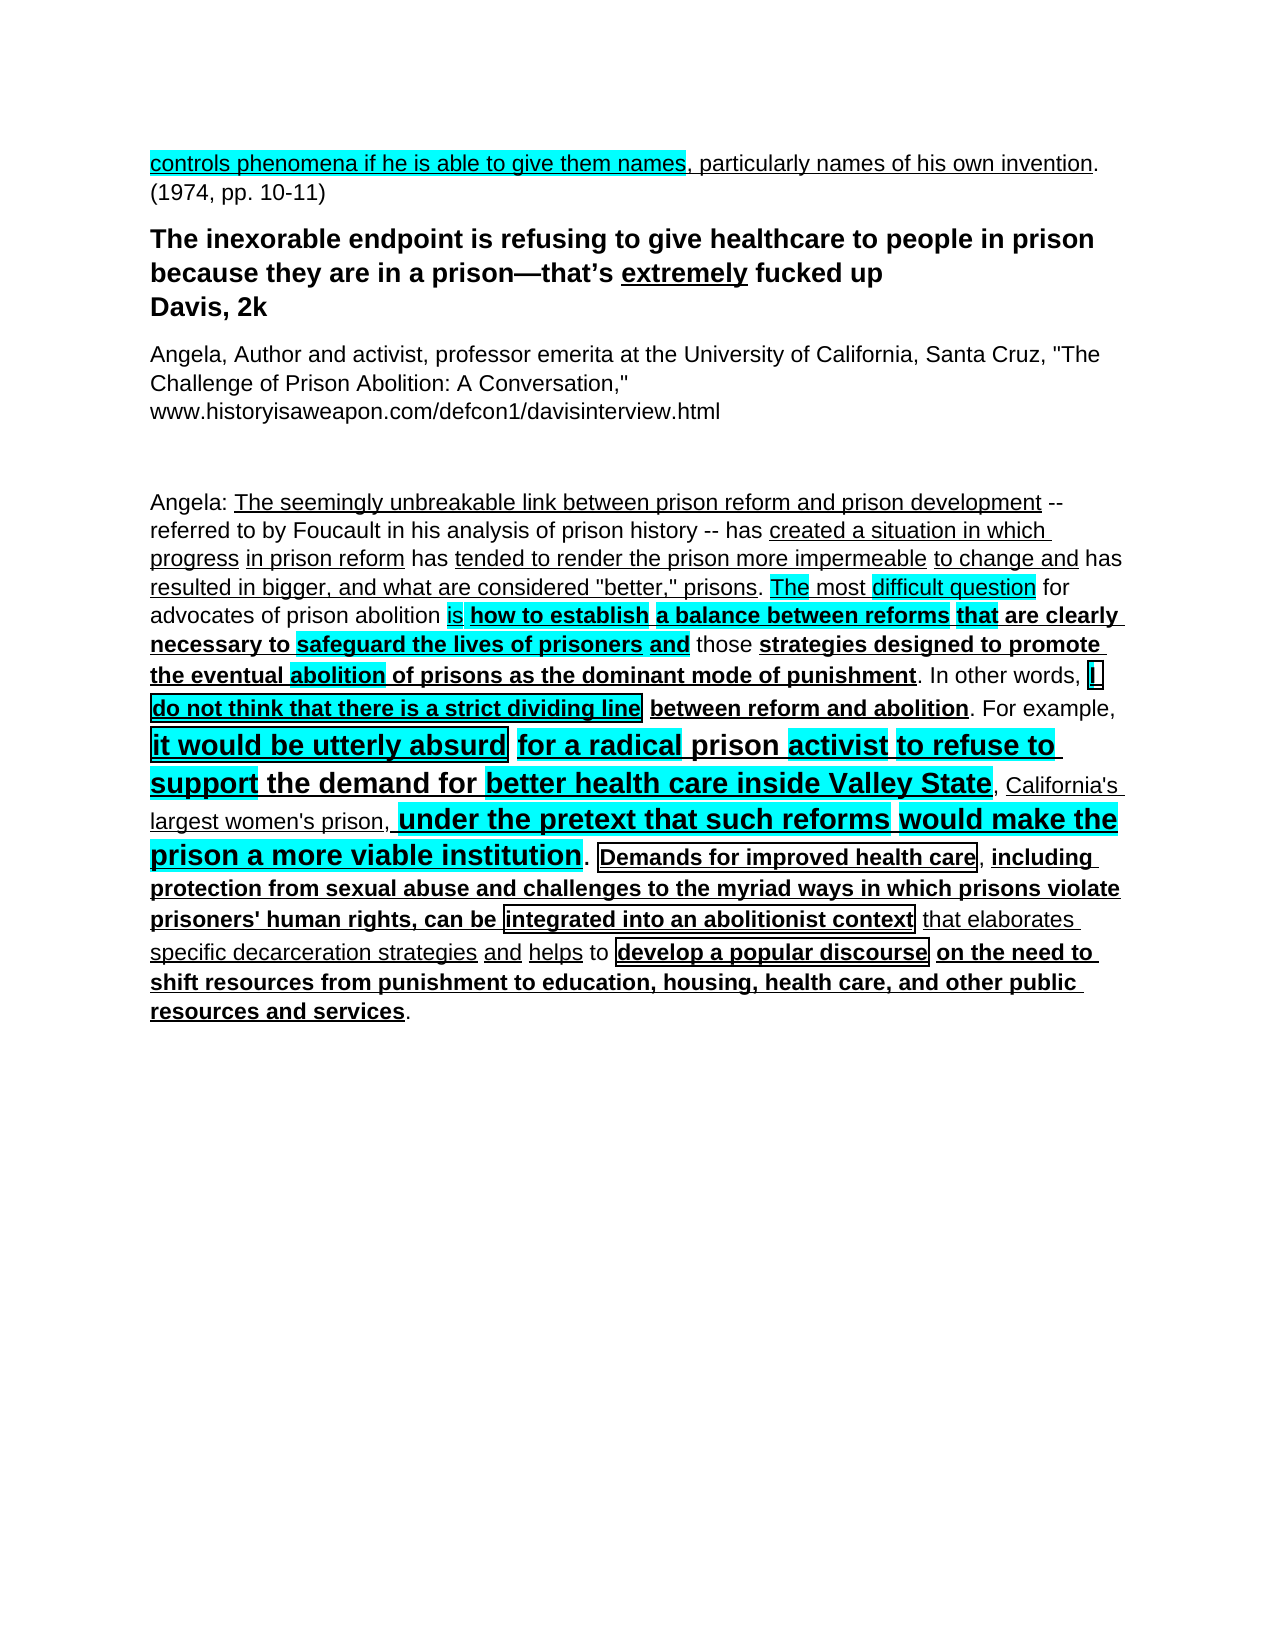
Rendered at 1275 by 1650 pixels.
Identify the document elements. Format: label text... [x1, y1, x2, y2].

text Angela, Author and activist, professor emerita at the University of California, Santa Cruz, "The Challenge of Prison Abolition: A Conversation," www.historyisaweapon.com/defcon1/davisinterview.html [150, 341, 1125, 425]
text Angela: The seemingly unbreakable link between prison reform and prison development -- referred to by Foucault in his analysis of prison history -- has created a situation in which progress in prison reform has tended to render the prison more impermeable to change and has resulted in bigger, and what are considered "better," prisons. The most difficult question for advocates of prison abolition is how to establish a balance between reforms that are clearly necessary to safeguard the lives of prisoners and those strategies designed to promote the eventual abolition of prisons as the dominant mode of punishment. In other words, I do not think that there is a strict dividing line between reform and abolition. For example, it would be utterly absurd for a radical prison activist to refuse to support the demand for better health care inside Valley State, California's largest women's prison, under the pretext that such reforms would make the prison a more viable institution. Demands for improved health care, including protection from sexual abuse and challenges to the myriad ways in which prisons violate prisoners' human rights, can be integrated into an abolitionist context that elaborates specific decarceration strategies and helps to develop a popular discourse on the need to shift resources from punishment to education, housing, health care, and other public resources and services. [150, 488, 1125, 1024]
subtitle The inexorable endpoint is refusing to give healthcare to people in prison because they are in a prison—that’s extremely fucked up [150, 223, 1125, 288]
text Davis, 2k [150, 291, 1125, 322]
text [150, 150, 1125, 205]
